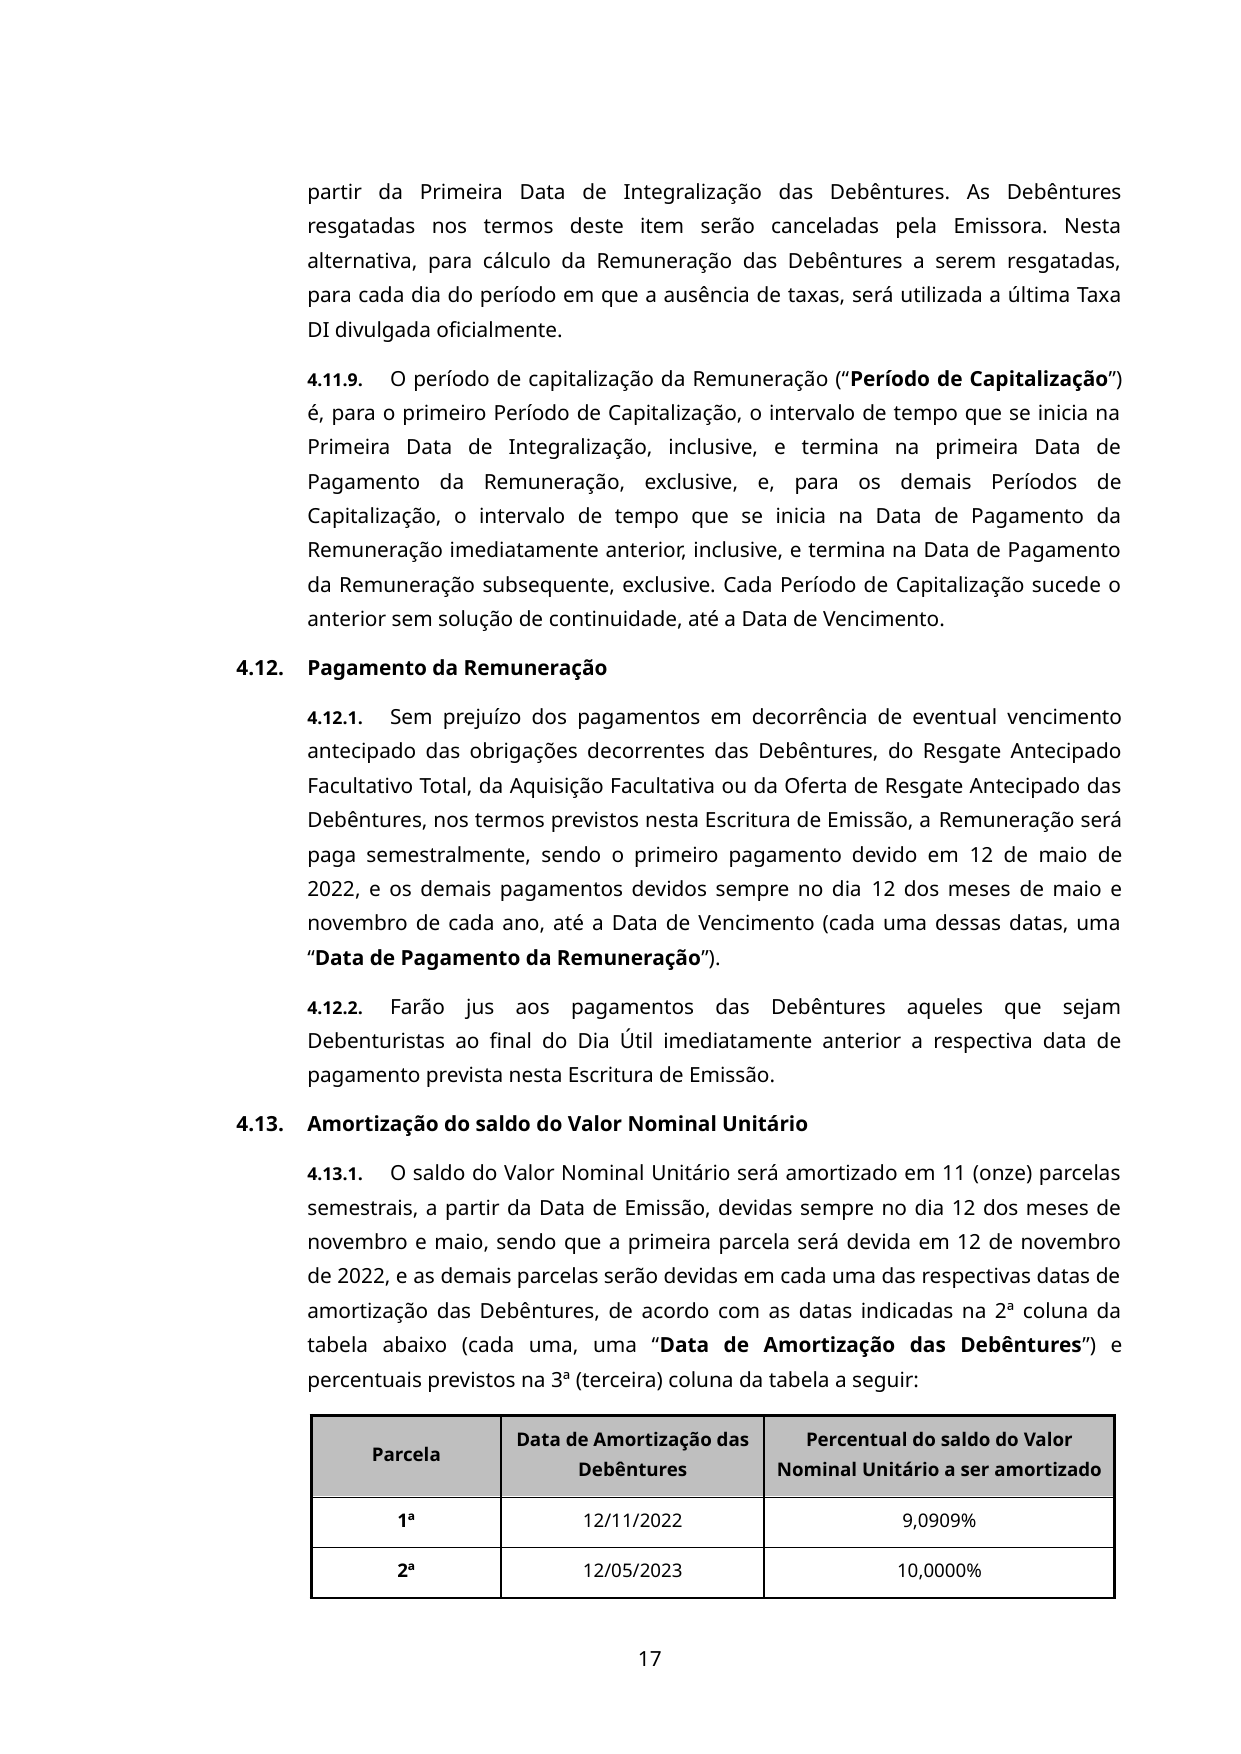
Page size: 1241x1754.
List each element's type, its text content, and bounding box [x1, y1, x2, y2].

table_cell 12/11/2022 [502, 1498, 763, 1547]
table_cell 2ª [313, 1548, 500, 1597]
table_cell 10,0000% [765, 1548, 1113, 1597]
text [307, 177, 1122, 343]
table_cell 12/05/2023 [502, 1548, 763, 1597]
table_cell 9,0909% [765, 1498, 1113, 1547]
text Pagamento da Remuneração [236, 653, 1122, 682]
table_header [765, 1417, 1113, 1496]
text O saldo do Valor Nominal Unitário será amortizado em 11 (onze) parcelas semestrais, a partir da Data de Emissão, devidas sempre no dia 12 dos meses de novembro e maio, sendo que a primeira parcela será devida em 12 de novembro de 2022, e as demais parcelas serão devidas em cada uma das respectivas datas de amortização das Debêntures, de acordo com as datas indicadas na 2ª coluna da tabela abaixo (cada uma, uma “Data de Amortização das Debêntures”) e percentuais previstos na 3ª (terceira) coluna da tabela a seguir: [307, 1158, 1122, 1393]
table_header Data de Amortização das Debêntures [502, 1417, 763, 1496]
text Farão jus aos pagamentos das Debêntures aqueles que sejam Debenturistas ao final do Dia Útil imediatamente anterior a respectiva data de pagamento prevista nesta Escritura de Emissão. [307, 992, 1122, 1089]
table_header Parcela [313, 1417, 500, 1496]
text Sem prejuízo dos pagamentos em decorrência de eventual vencimento antecipado das obrigações decorrentes das Debêntures, do Resgate Antecipado Facultativo Total, da Aquisição Facultativa ou da Oferta de Resgate Antecipado das Debêntures, nos termos previstos nesta Escritura de Emissão, a Remuneração será paga semestralmente, sendo o primeiro pagamento devido em 12 de maio de 2022, e os demais pagamentos devidos sempre no dia 12 dos meses de maio e novembro de cada ano, até a Data de Vencimento (cada uma dessas datas, uma “Data de Pagamento da Remuneração”). [307, 702, 1122, 971]
text Amortização do saldo do Valor Nominal Unitário [236, 1109, 1122, 1138]
table_cell 1ª [313, 1498, 500, 1547]
text O período de capitalização da Remuneração (“Período de Capitalização”) é, para o primeiro Período de Capitalização, o intervalo de tempo que se inicia na Primeira Data de Integralização, inclusive, e termina na primeira Data de Pagamento da Remuneração, exclusive, e, para os demais Períodos de Capitalização, o intervalo de tempo que se inicia na Data de Pagamento da Remuneração imediatamente anterior, inclusive, e termina na Data de Pagamento da Remuneração subsequente, exclusive. Cada Período de Capitalização sucede o anterior sem solução de continuidade, até a Data de Vencimento. [307, 364, 1122, 633]
